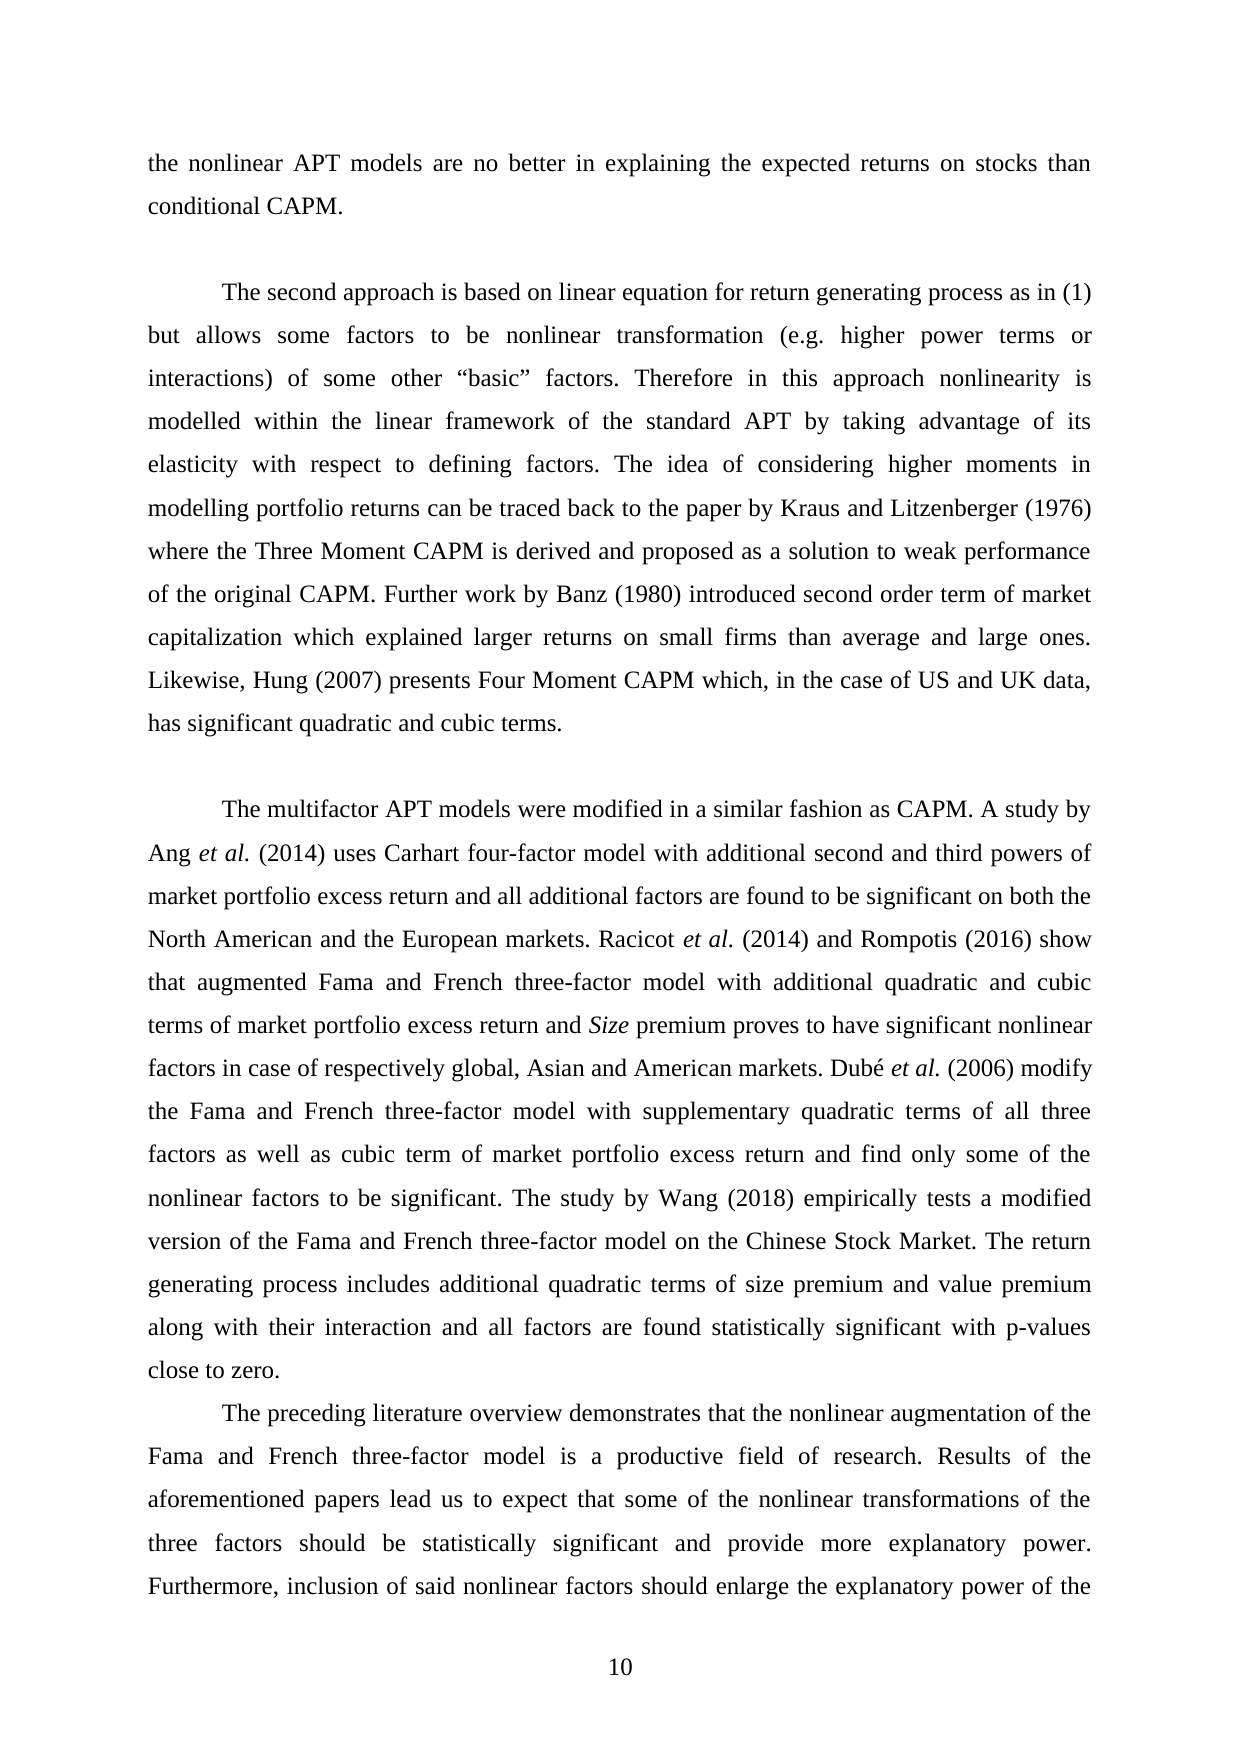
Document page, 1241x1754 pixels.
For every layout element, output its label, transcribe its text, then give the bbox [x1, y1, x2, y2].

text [148, 1398, 1092, 1599]
text The second approach is based on linear equation for return generating process as in (1) but allows some factors to be nonlinear transformation (e.g. higher power terms or interactions) of some other “basic” factors. Therefore in this approach nonlinearity is modelled within the linear framework of the standard APT by taking advantage of its elasticity with respect to defining factors. The idea of considering higher moments in modelling portfolio returns can be traced back to the paper by Kraus and Litzenberger (1976) where the Three Moment CAPM is derived and proposed as a solution to weak performance of the original CAPM. Further work by Banz (1980) introduced second order term of market capitalization which explained larger returns on small firms than average and large ones. Likewise, Hung (2007) presents Four Moment CAPM which, in the case of US and UK data, has significant quadratic and cubic terms. [148, 277, 1092, 737]
text The multifactor APT models were modified in a similar fashion as CAPM. A study by Ang et al. (2014) uses Carhart four-factor model with additional second and third powers of market portfolio excess return and all additional factors are found to be significant on both the North American and the European markets. Racicot et al. (2014) and Rompotis (2016) show that augmented Fama and French three-factor model with additional quadratic and cubic terms of market portfolio excess return and Size premium proves to have significant nonlinear factors in case of respectively global, Asian and American markets. Dubé et al. (2006) modify the Fama and French three-factor model with supplementary quadratic terms of all three factors as well as cubic term of market portfolio excess return and find only some of the nonlinear factors to be significant. The study by Wang (2018) empirically tests a modified version of the Fama and French three-factor model on the Chinese Stock Market. The return generating process includes additional quadratic terms of size premium and value premium along with their interaction and all factors are found statistically significant with p-values close to zero. [148, 794, 1092, 1384]
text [148, 148, 1092, 219]
